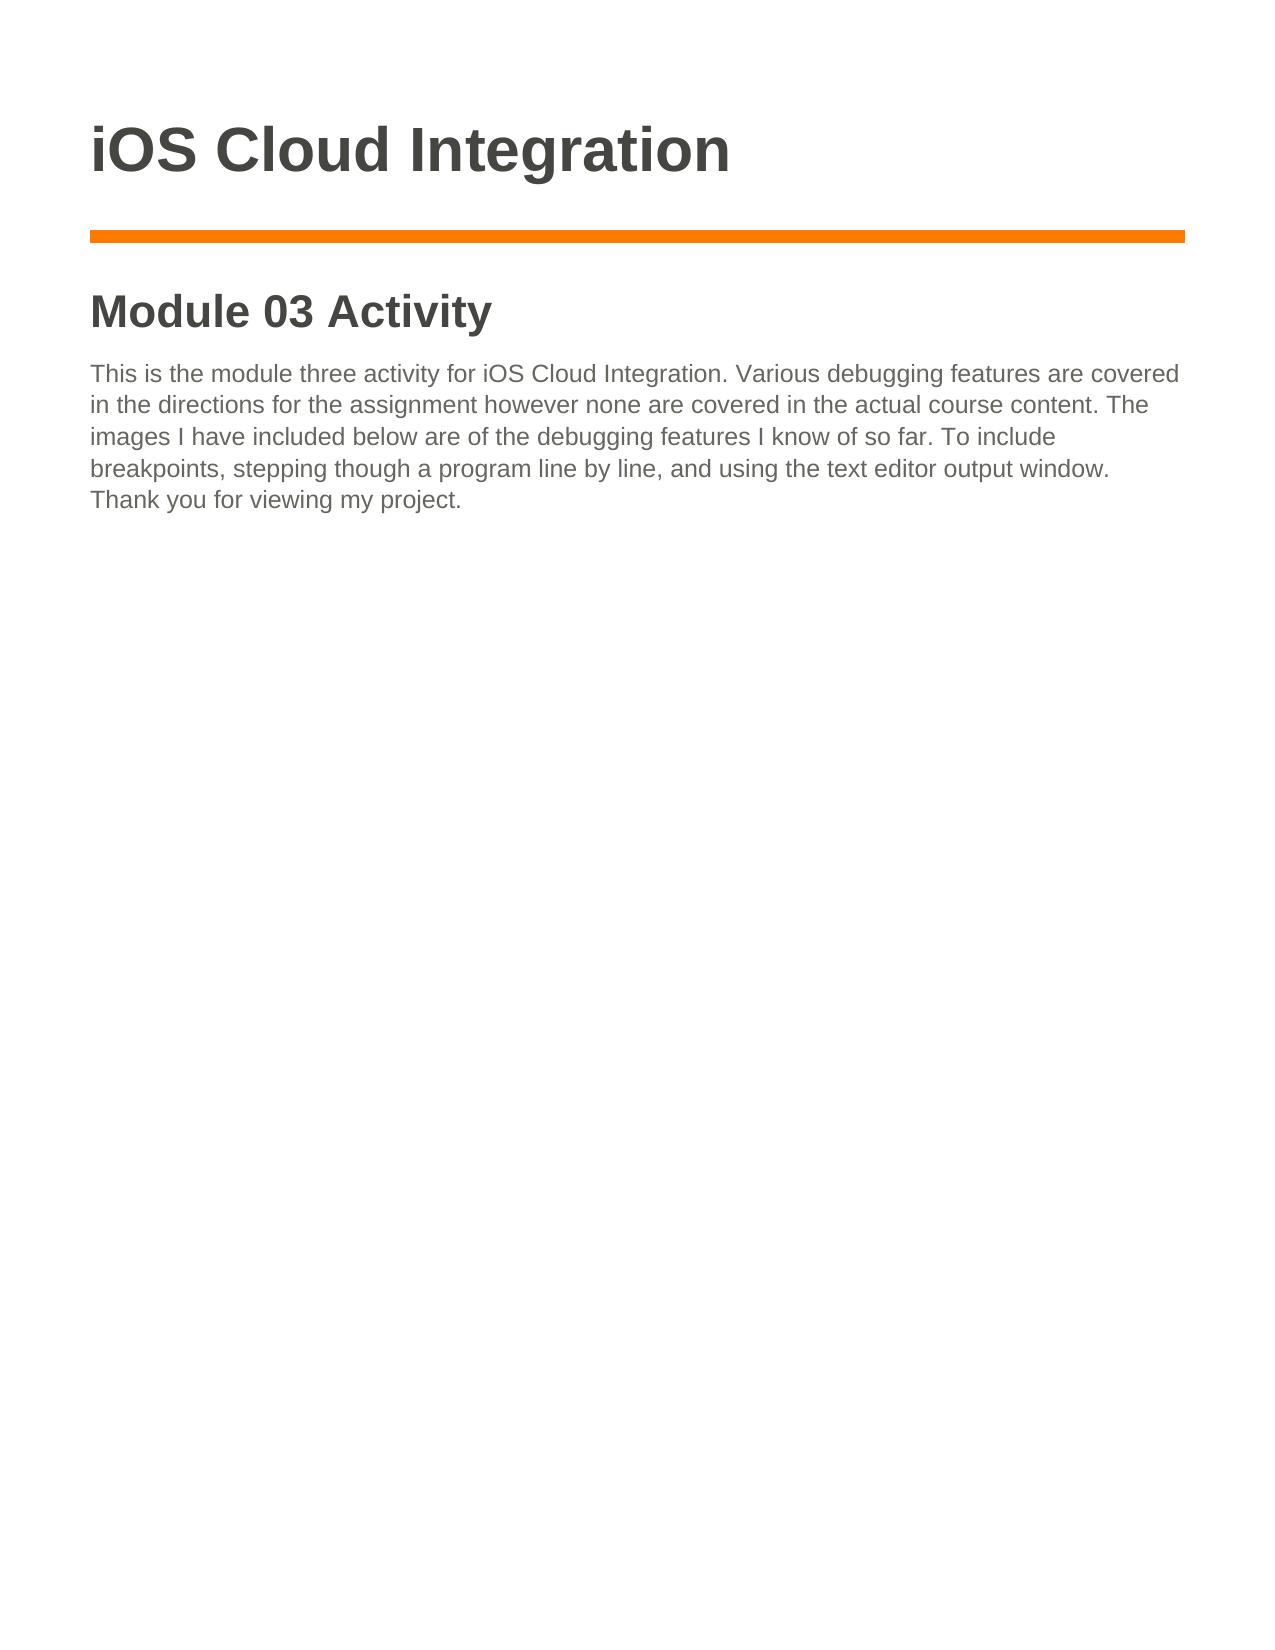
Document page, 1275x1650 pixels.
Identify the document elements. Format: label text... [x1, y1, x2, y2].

text This is the module three activity for iOS Cloud Integration. Various debugging features are covered in the directions for the assignment however none are covered in the actual course content. The images I have included below are of the debugging features I know of so far. To include breakpoints, stepping though a program line by line, and using the text editor output window. Thank you for viewing my project. [90, 359, 1185, 514]
subtitle Module 03 Activity [90, 284, 1185, 337]
title iOS Cloud Integration [90, 112, 1185, 230]
